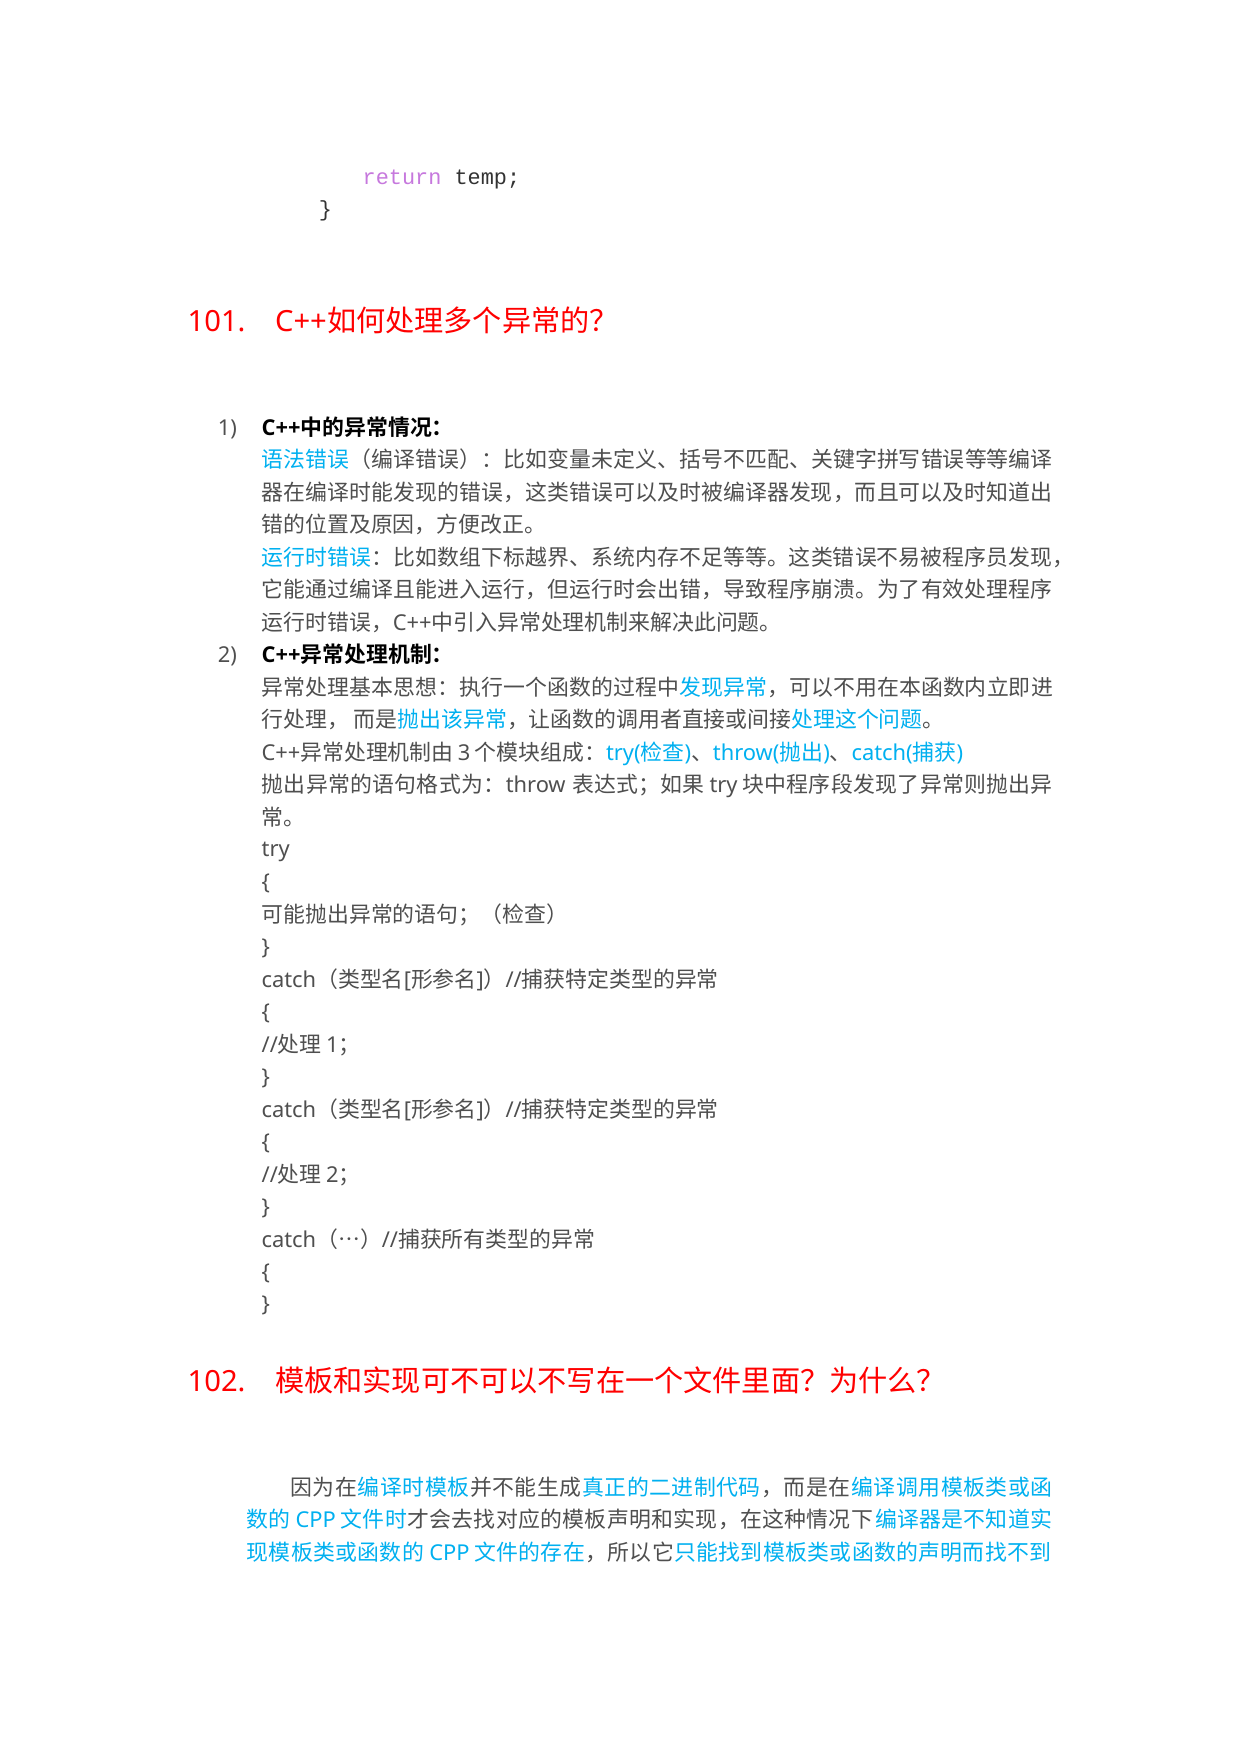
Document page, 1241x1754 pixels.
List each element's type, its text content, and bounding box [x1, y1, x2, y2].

text } [275, 194, 1053, 227]
list C++异常处理机制： 异常处理基本思想：执行一个函数的过程中发现异常，可以不用在本函数内立即进行处理， 而是抛出该异常，让函数的调用者直接或间接处理这个问题。 C++异常处理机制由3个模块组成：try(检查)、throw(抛出)、catch(捕获) 抛出异常的语句格式为：throw 表达式；如果try块中程序段发现了异常则抛出异常。 try { 可能抛出异常的语句；（检查） } catch（类型名[形参名]）//捕获特定类型的异常 { //处理1； } catch（类型名[形参名]）//捕获特定类型的异常 { //处理2； } catch（…）//捕获所有类型的异常 { } [218, 637, 1053, 1319]
subtitle 模板和实现可不可以不写在一个文件里面？为什么？ [187, 1347, 1053, 1412]
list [247, 1470, 1053, 1567]
subtitle C++如何处理多个异常的？ [187, 287, 1053, 352]
list C++中的异常情况： 语法错误（编译错误）：比如变量未定义、括号不匹配、关键字拼写错误等等编译器在编译时能发现的错误，这类错误可以及时被编译器发现，而且可以及时知道出错的位置及原因，方便改正。 运行时错误：比如数组下标越界、系统内存不足等等。这类错误不易被程序员发现，它能通过编译且能进入运行，但运行时会出错，导致程序崩溃。为了有效处理程序运行时错误，C++中引入异常处理机制来解决此问题。 [218, 409, 1053, 637]
text return temp; [275, 162, 1053, 194]
